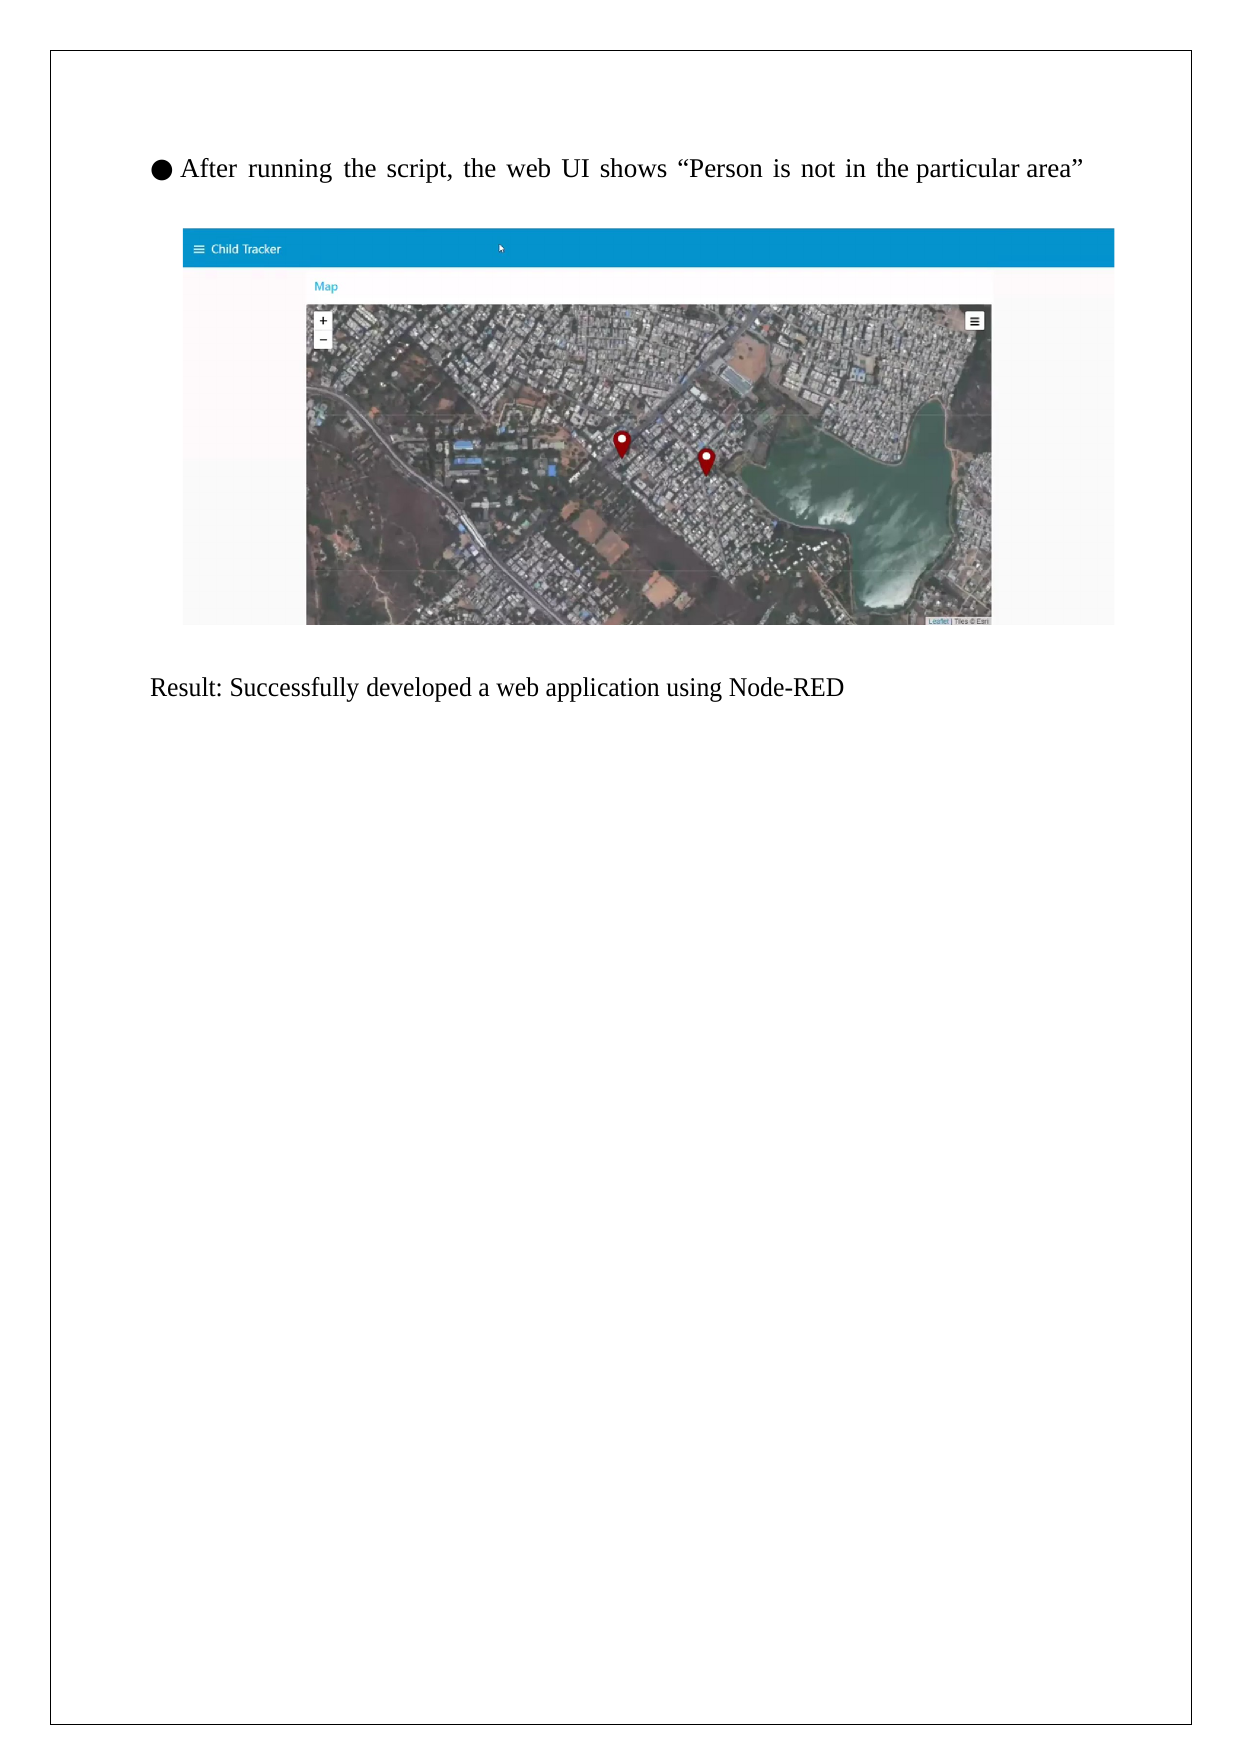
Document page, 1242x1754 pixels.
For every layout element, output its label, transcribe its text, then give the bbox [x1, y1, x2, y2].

picture [182, 268, 1115, 625]
picture [249, 245, 280, 253]
text Result: Successfully developed a web application using Node-RED [150, 671, 1135, 702]
picture [194, 246, 204, 254]
picture [244, 245, 249, 253]
picture [212, 245, 238, 253]
list After running the script, the web UI shows “Person is not in the particular area” [150, 149, 1089, 186]
